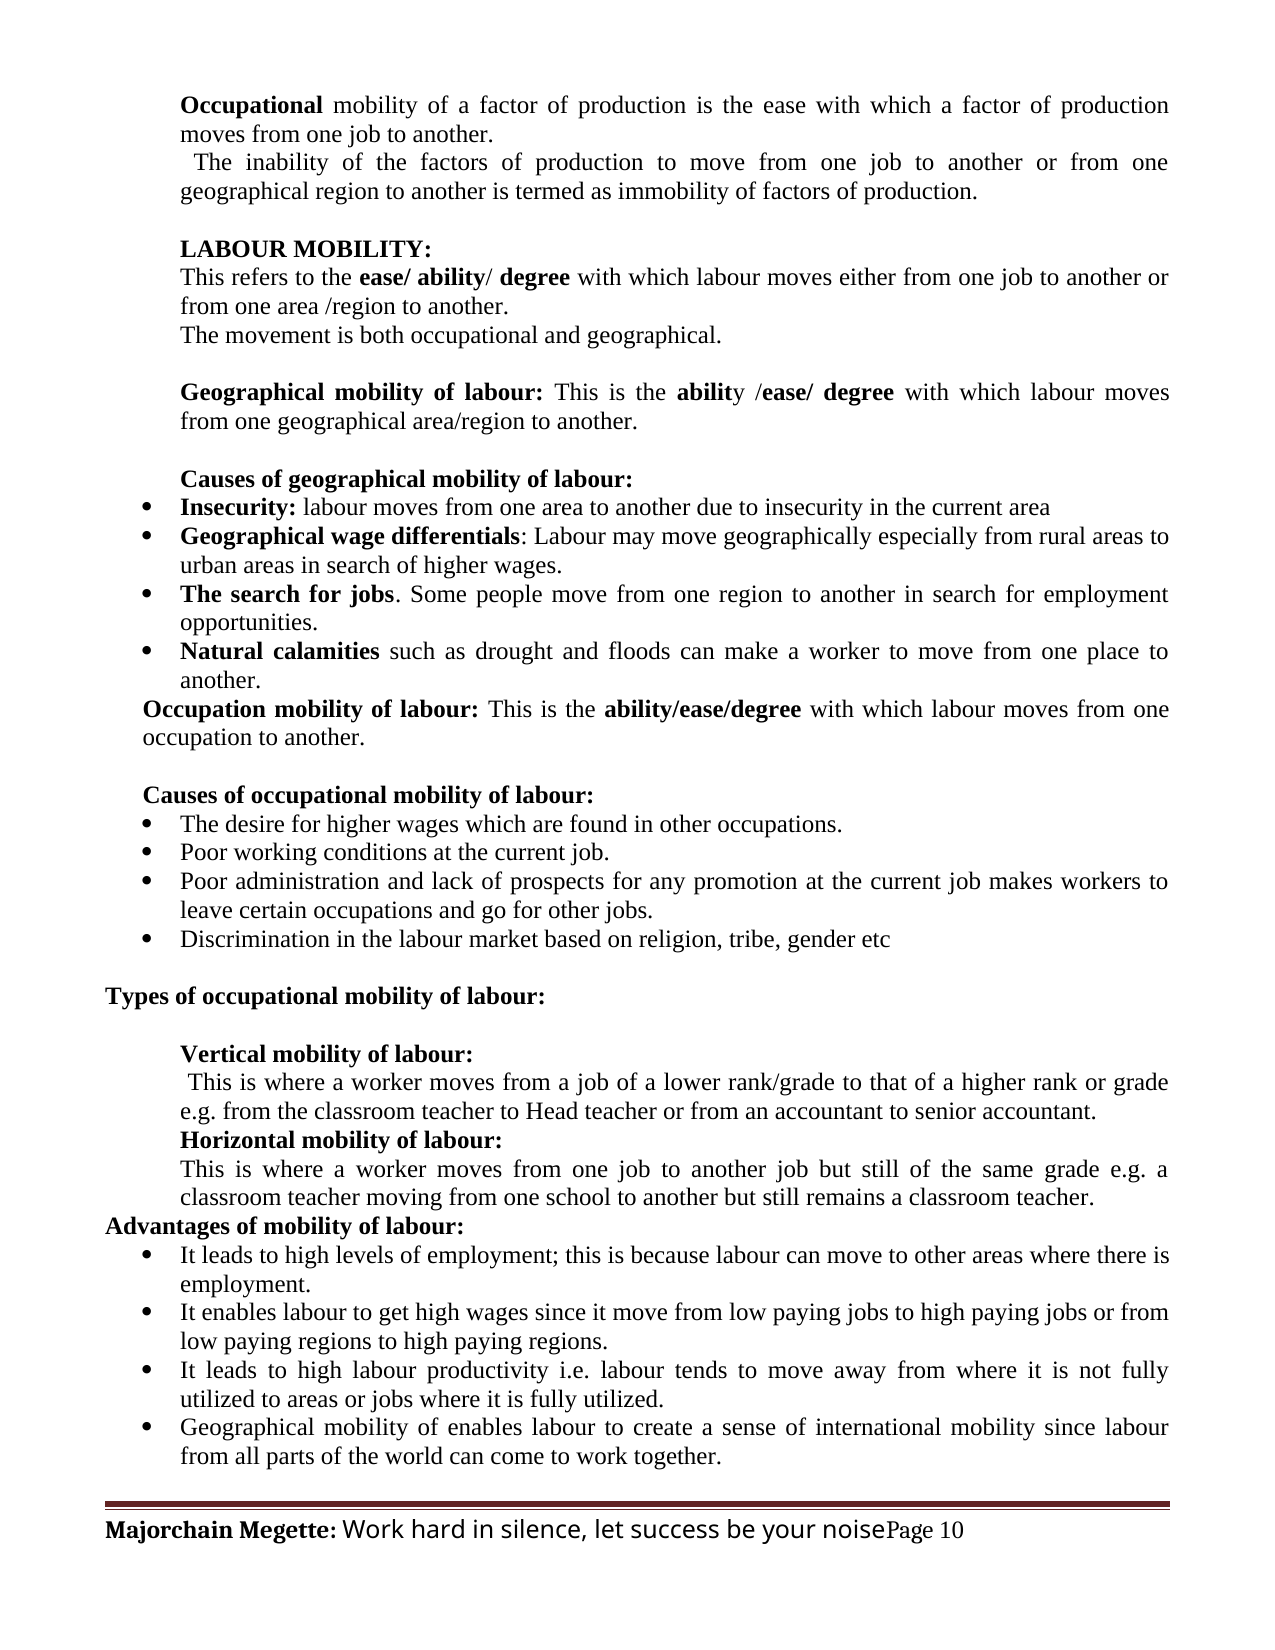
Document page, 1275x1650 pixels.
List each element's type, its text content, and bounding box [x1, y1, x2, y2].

text This refers to the ease/ ability/ degree with which labour moves either from one job to another or from one area /region to another. [180, 262, 1170, 320]
text LABOUR MOBILITY: [180, 234, 1170, 262]
list Natural calamities such as drought and floods can make a worker to move from one place to another. [142, 636, 1170, 694]
text The movement is both occupational and geographical. [180, 320, 1170, 349]
list Poor administration and lack of prospects for any promotion at the current job makes workers to leave certain occupations and go for other jobs. [142, 866, 1170, 924]
list It leads to high levels of employment; this is because labour can move to other areas where there is employment. [142, 1240, 1170, 1297]
text Occupational mobility of a factor of production is the ease with which a factor of production moves from one job to another. [180, 90, 1170, 147]
text Occupation mobility of labour: This is the ability/ease/degree with which labour moves from one occupation to another. [111, 694, 1170, 751]
text Advantages of mobility of labour: [105, 1211, 1170, 1240]
text This is where a worker moves from a job of a lower rank/grade to that of a higher rank or grade e.g. from the classroom teacher to Head teacher or from an accountant to senior accountant. [180, 1067, 1170, 1125]
text Vertical mobility of labour: [105, 1039, 1170, 1067]
list It enables labour to get high wages since it move from low paying jobs to high paying jobs or from low paying regions to high paying regions. [142, 1297, 1170, 1355]
list Insecurity: labour moves from one area to another due to insecurity in the current area [142, 492, 1170, 521]
list Geographical wage differentials: Labour may move geographically especially from rural areas to urban areas in search of higher wages. [142, 521, 1170, 579]
text Geographical mobility of labour: This is the ability /ease/ degree with which labour moves from one geographical area/region to another. [180, 377, 1170, 435]
text Causes of occupational mobility of labour: [105, 780, 1170, 809]
list The desire for higher wages which are found in other occupations. [142, 809, 1170, 837]
text This is where a worker moves from one job to another job but still of the same grade e.g. a classroom teacher moving from one school to another but still remains a classroom teacher. [180, 1154, 1170, 1211]
text The inability of the factors of production to move from one job to another or from one geographical region to another is termed as immobility of factors of production. [180, 147, 1170, 205]
list It leads to high labour productivity i.e. labour tends to move away from where it is not fully utilized to areas or jobs where it is fully utilized. [142, 1355, 1170, 1412]
list Discrimination in the labour market based on religion, tribe, gender etc [142, 924, 1170, 952]
text Horizontal mobility of labour: [105, 1125, 1170, 1154]
list Poor working conditions at the current job. [142, 837, 1170, 866]
text Causes of geographical mobility of labour: [105, 464, 1170, 492]
text Types of occupational mobility of labour: [105, 981, 1170, 1010]
list The search for jobs. Some people move from one region to another in search for employment opportunities. [142, 579, 1170, 636]
list Geographical mobility of enables labour to create a sense of international mobility since labour from all parts of the world can come to work together. [142, 1412, 1170, 1470]
